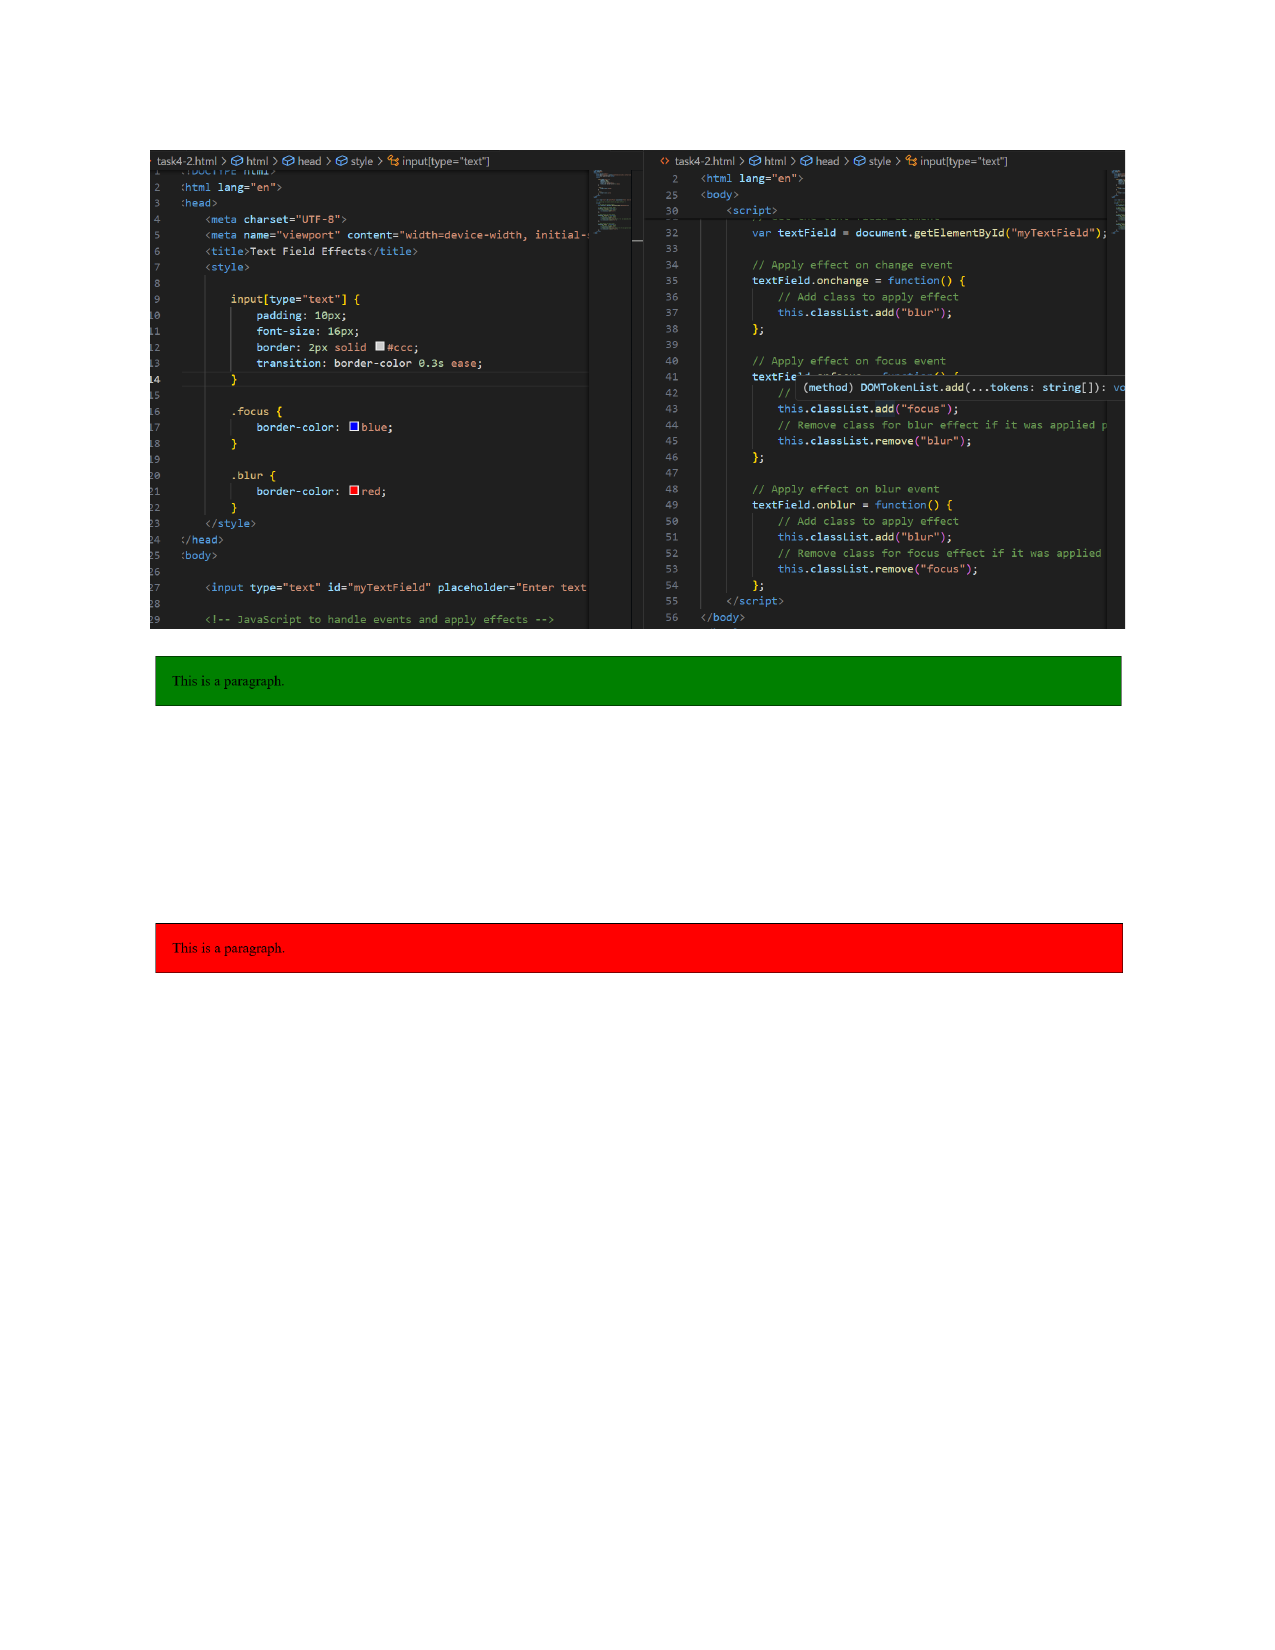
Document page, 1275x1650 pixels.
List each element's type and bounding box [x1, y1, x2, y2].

picture [150, 916, 1125, 977]
picture [150, 647, 1125, 710]
picture [150, 150, 1125, 629]
